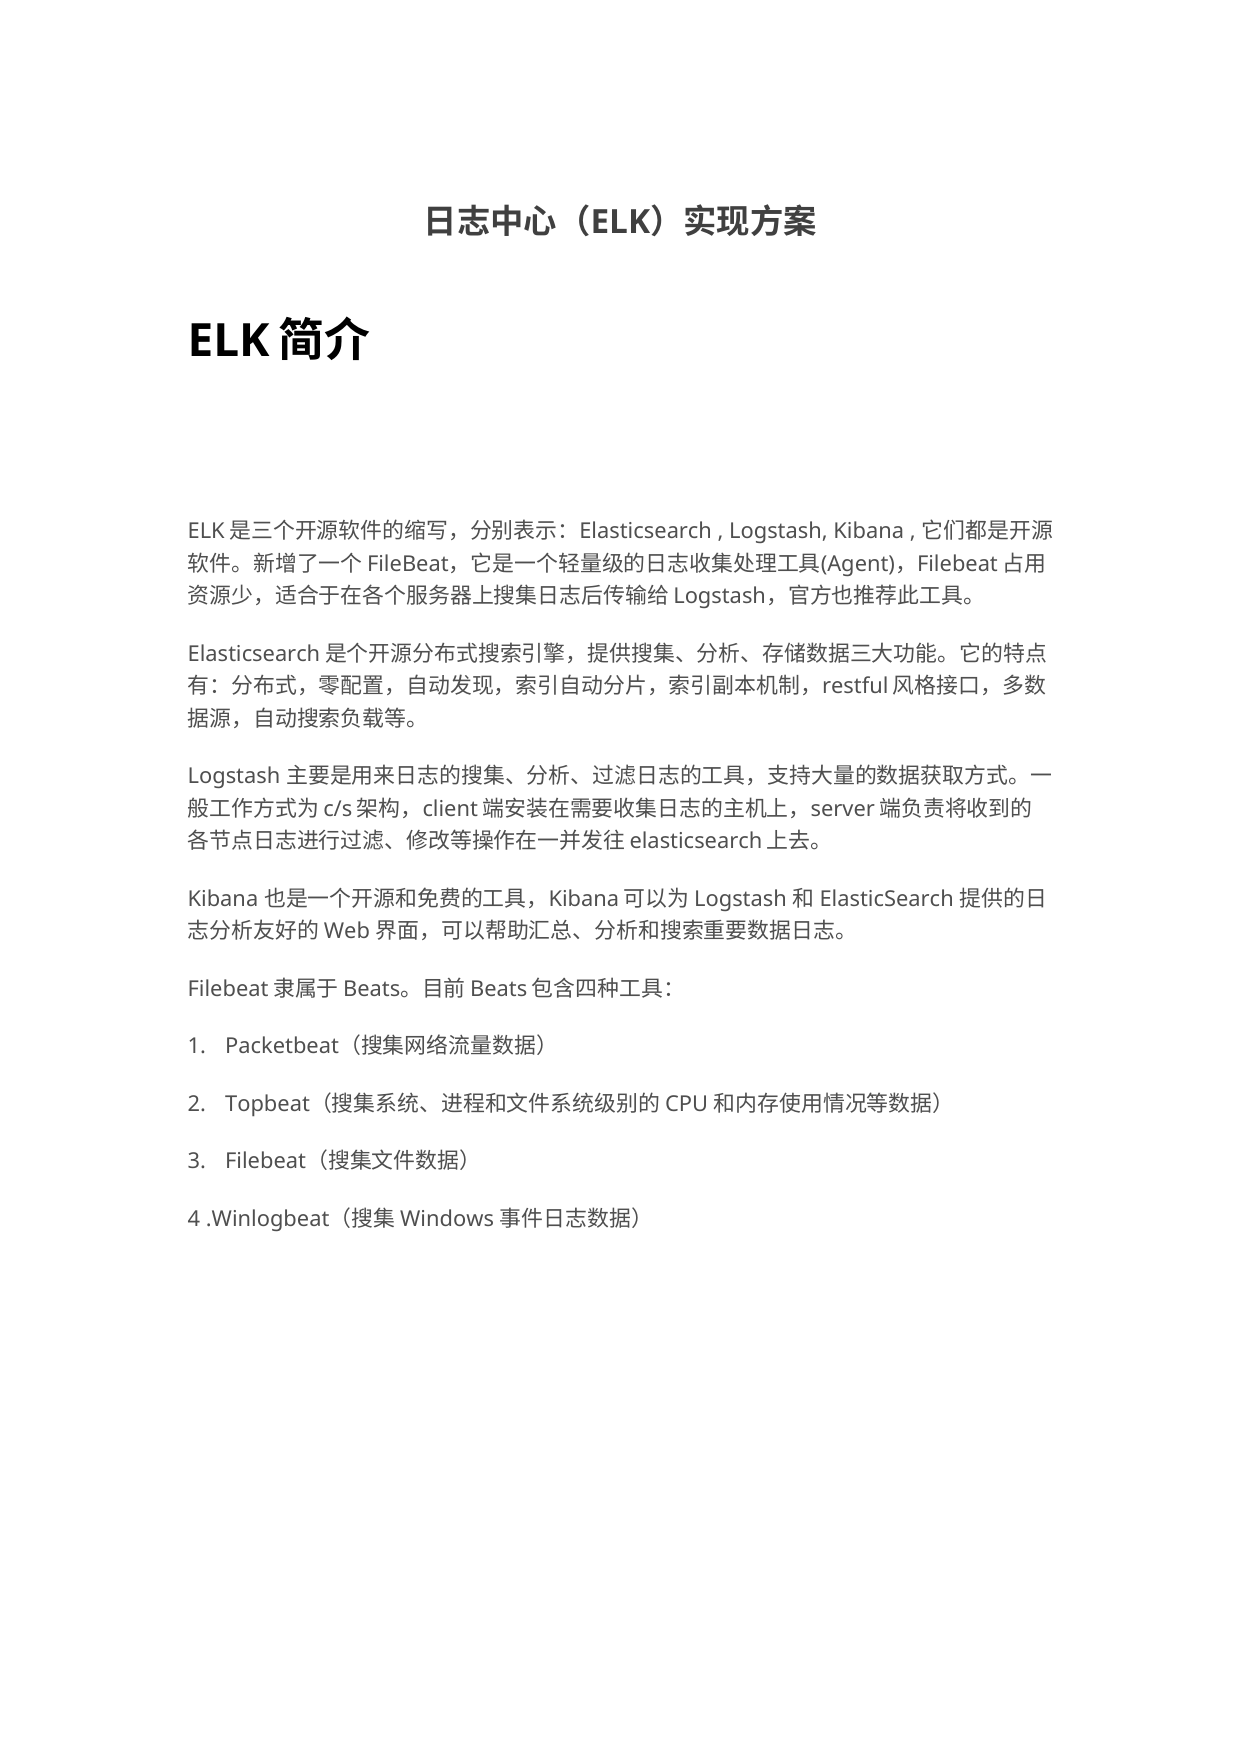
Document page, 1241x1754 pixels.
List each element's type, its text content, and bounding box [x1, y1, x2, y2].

subtitle ELK简介 [187, 287, 1053, 385]
text 4 .Winlogbeat（搜集 Windows 事件日志数据） [187, 1201, 1053, 1233]
list Topbeat（搜集系统、进程和文件系统级别的 CPU 和内存使用情况等数据） [187, 1086, 1053, 1118]
text ELK是三个开源软件的缩写，分别表示：Elasticsearch , Logstash, Kibana , 它们都是开源软件。新增了一个FileBeat，它是一个轻量级的日志收集处理工具(Agent)，Filebeat占用资源少，适合于在各个服务器上搜集日志后传输给Logstash，官方也推荐此工具。 [187, 513, 1053, 611]
text Filebeat隶属于Beats。目前Beats包含四种工具： [187, 971, 1053, 1003]
list Packetbeat（搜集网络流量数据） [187, 1028, 1053, 1061]
title 日志中心（ELK）实现方案 [187, 187, 1053, 252]
text Kibana 也是一个开源和免费的工具，Kibana可以为 Logstash 和 ElasticSearch 提供的日志分析友好的 Web 界面，可以帮助汇总、分析和搜索重要数据日志。 [187, 881, 1053, 946]
list Filebeat（搜集文件数据） [187, 1143, 1053, 1176]
text Elasticsearch是个开源分布式搜索引擎，提供搜集、分析、存储数据三大功能。它的特点有：分布式，零配置，自动发现，索引自动分片，索引副本机制，restful风格接口，多数据源，自动搜索负载等。 [187, 636, 1053, 733]
text Logstash 主要是用来日志的搜集、分析、过滤日志的工具，支持大量的数据获取方式。一般工作方式为c/s架构，client端安装在需要收集日志的主机上，server端负责将收到的各节点日志进行过滤、修改等操作在一并发往elasticsearch上去。 [187, 758, 1053, 856]
